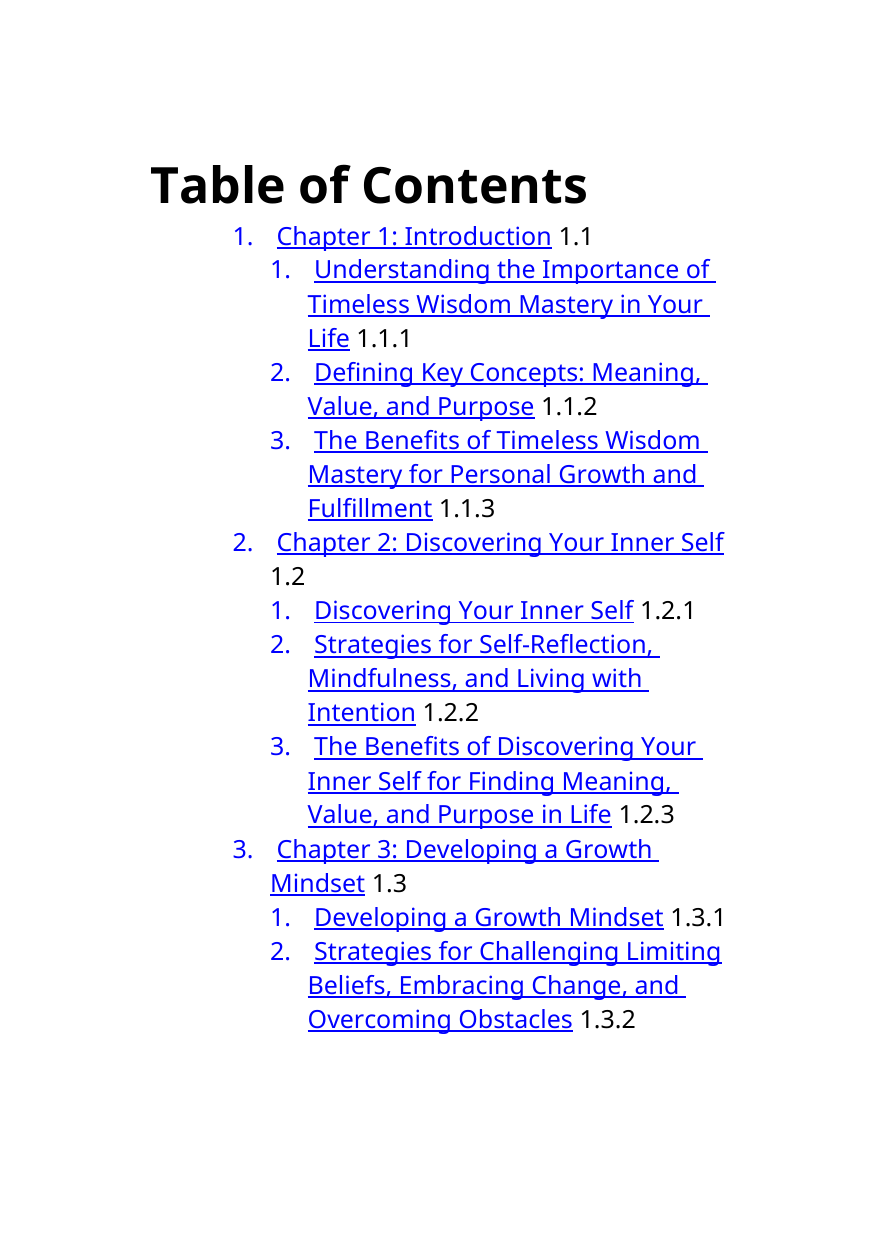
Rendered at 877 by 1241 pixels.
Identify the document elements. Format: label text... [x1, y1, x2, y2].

list Chapter 3: Developing a Growth Mindset 1.3 [232, 831, 727, 899]
list Discovering Your Inner Self 1.2.1 [270, 593, 727, 627]
list Developing a Growth Mindset 1.3.1 [270, 899, 727, 933]
list Chapter 1: Introduction 1.1 [232, 218, 727, 252]
list Understanding the Importance of Timeless Wisdom Mastery in Your Life 1.1.1 [270, 252, 727, 354]
list Strategies for Challenging Limiting Beliefs, Embracing Change, and Overcoming Obstacles 1.3.2 [270, 933, 727, 1036]
subtitle Table of Contents [150, 150, 727, 218]
list The Benefits of Timeless Wisdom Mastery for Personal Growth and Fulfillment 1.1.3 [270, 422, 727, 525]
list Defining Key Concepts: Meaning, Value, and Purpose 1.1.2 [270, 354, 727, 422]
list Strategies for Self-Reflection, Mindfulness, and Living with Intention 1.2.2 [270, 627, 727, 729]
list The Benefits of Discovering Your Inner Self for Finding Meaning, Value, and Purpose in Life 1.2.3 [270, 729, 727, 831]
list Chapter 2: Discovering Your Inner Self 1.2 [232, 525, 727, 593]
